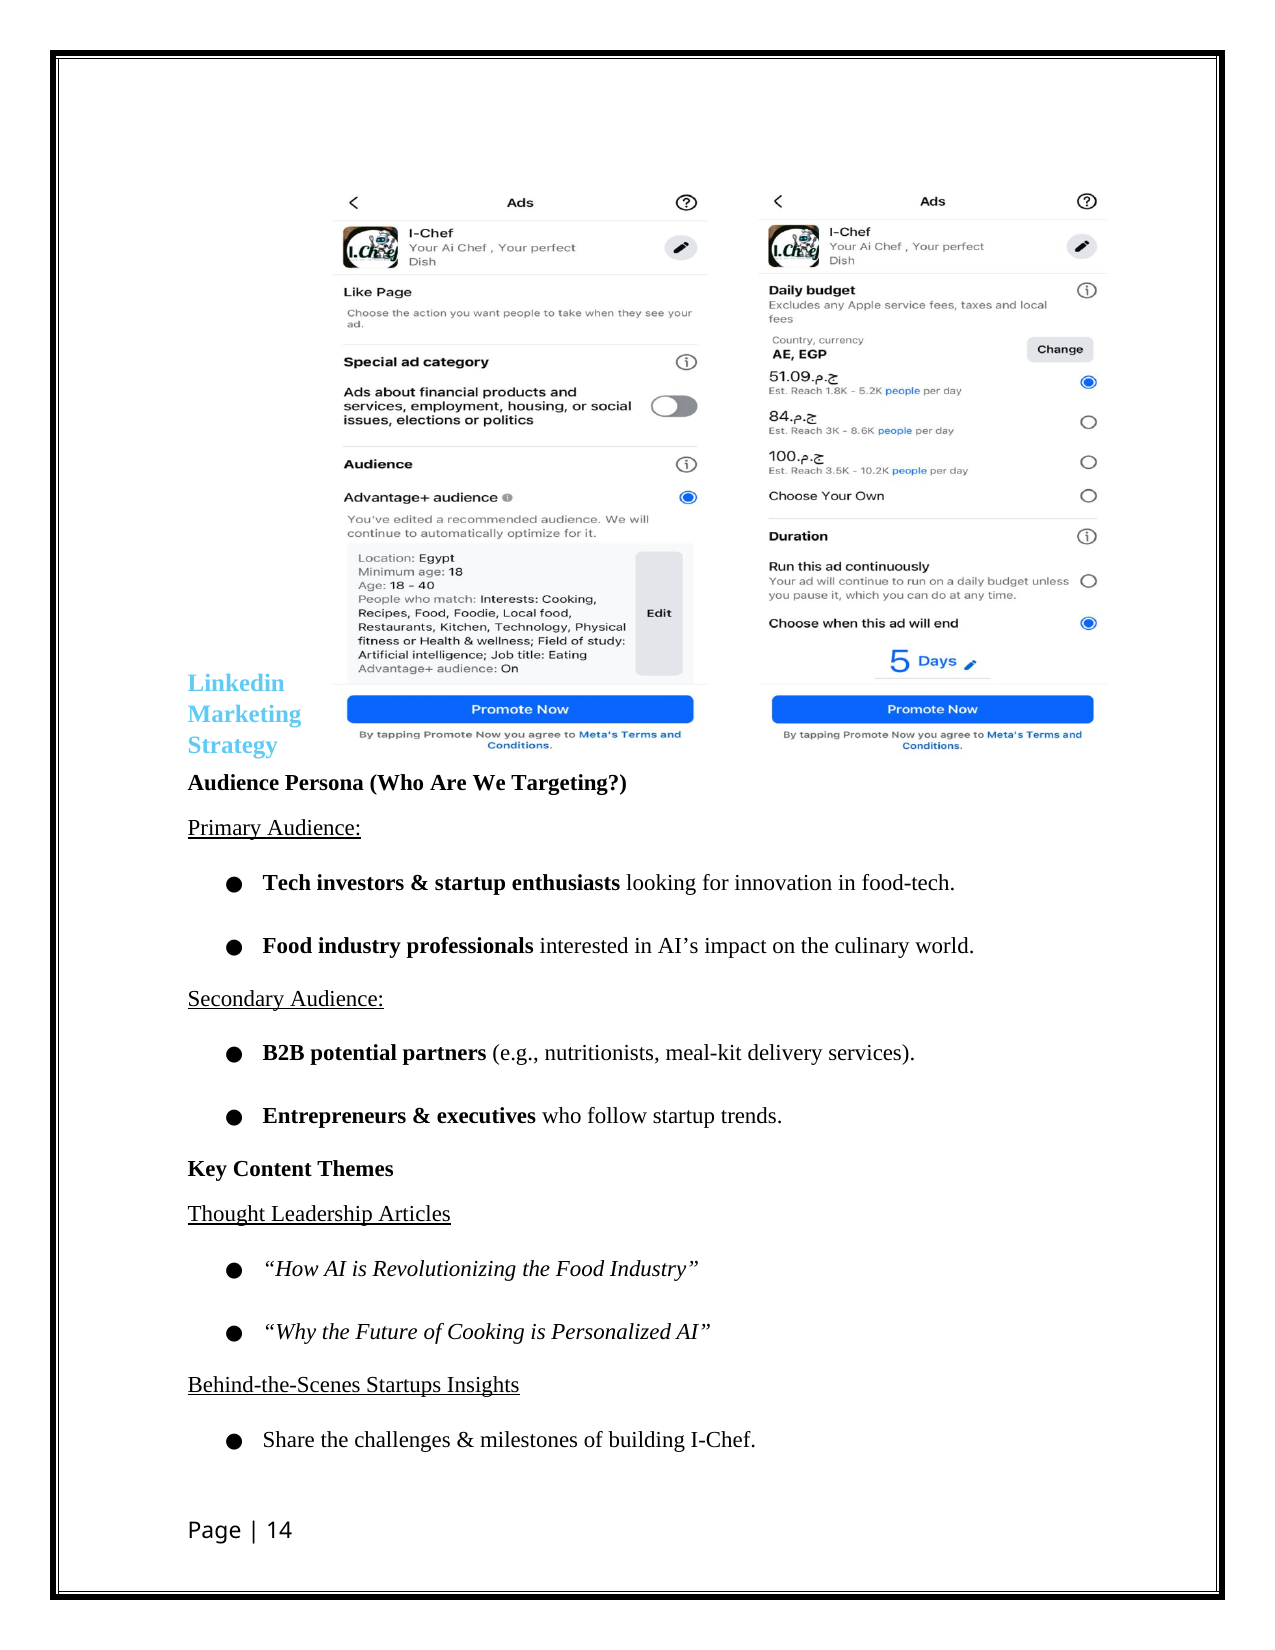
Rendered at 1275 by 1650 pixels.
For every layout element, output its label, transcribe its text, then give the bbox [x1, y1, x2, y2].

list “How AI is Revolutionizing the Food Industry” [225, 1246, 1087, 1288]
list Share the challenges & milestones of building I-Chef. [225, 1416, 1087, 1459]
list Food industry professionals interested in AI’s impact on the culinary world. [225, 922, 1087, 965]
text Thought Leadership Articles [187, 1201, 1087, 1227]
text Secondary Audience: [187, 985, 1087, 1011]
text Key Content Themes [187, 1155, 1087, 1182]
subtitle Linkedin Marketing Strategy [187, 668, 1087, 759]
text Behind-the-Scenes Startups Insights [187, 1371, 1087, 1397]
text Primary Audience: [187, 814, 1087, 841]
list Entrepreneurs & executives who follow startup trends. [225, 1093, 1087, 1135]
text Audience Persona (Who Are We Targeting?) [187, 769, 1087, 796]
picture [758, 186, 1107, 758]
list Tech investors & startup enthusiasts looking for innovation in food-tech. [225, 859, 1087, 902]
list “Why the Future of Cooking is Personalized AI” [225, 1308, 1087, 1351]
picture [332, 180, 708, 758]
list B2B potential partners (e.g., nutritionists, meal-kit delivery services). [225, 1030, 1087, 1073]
